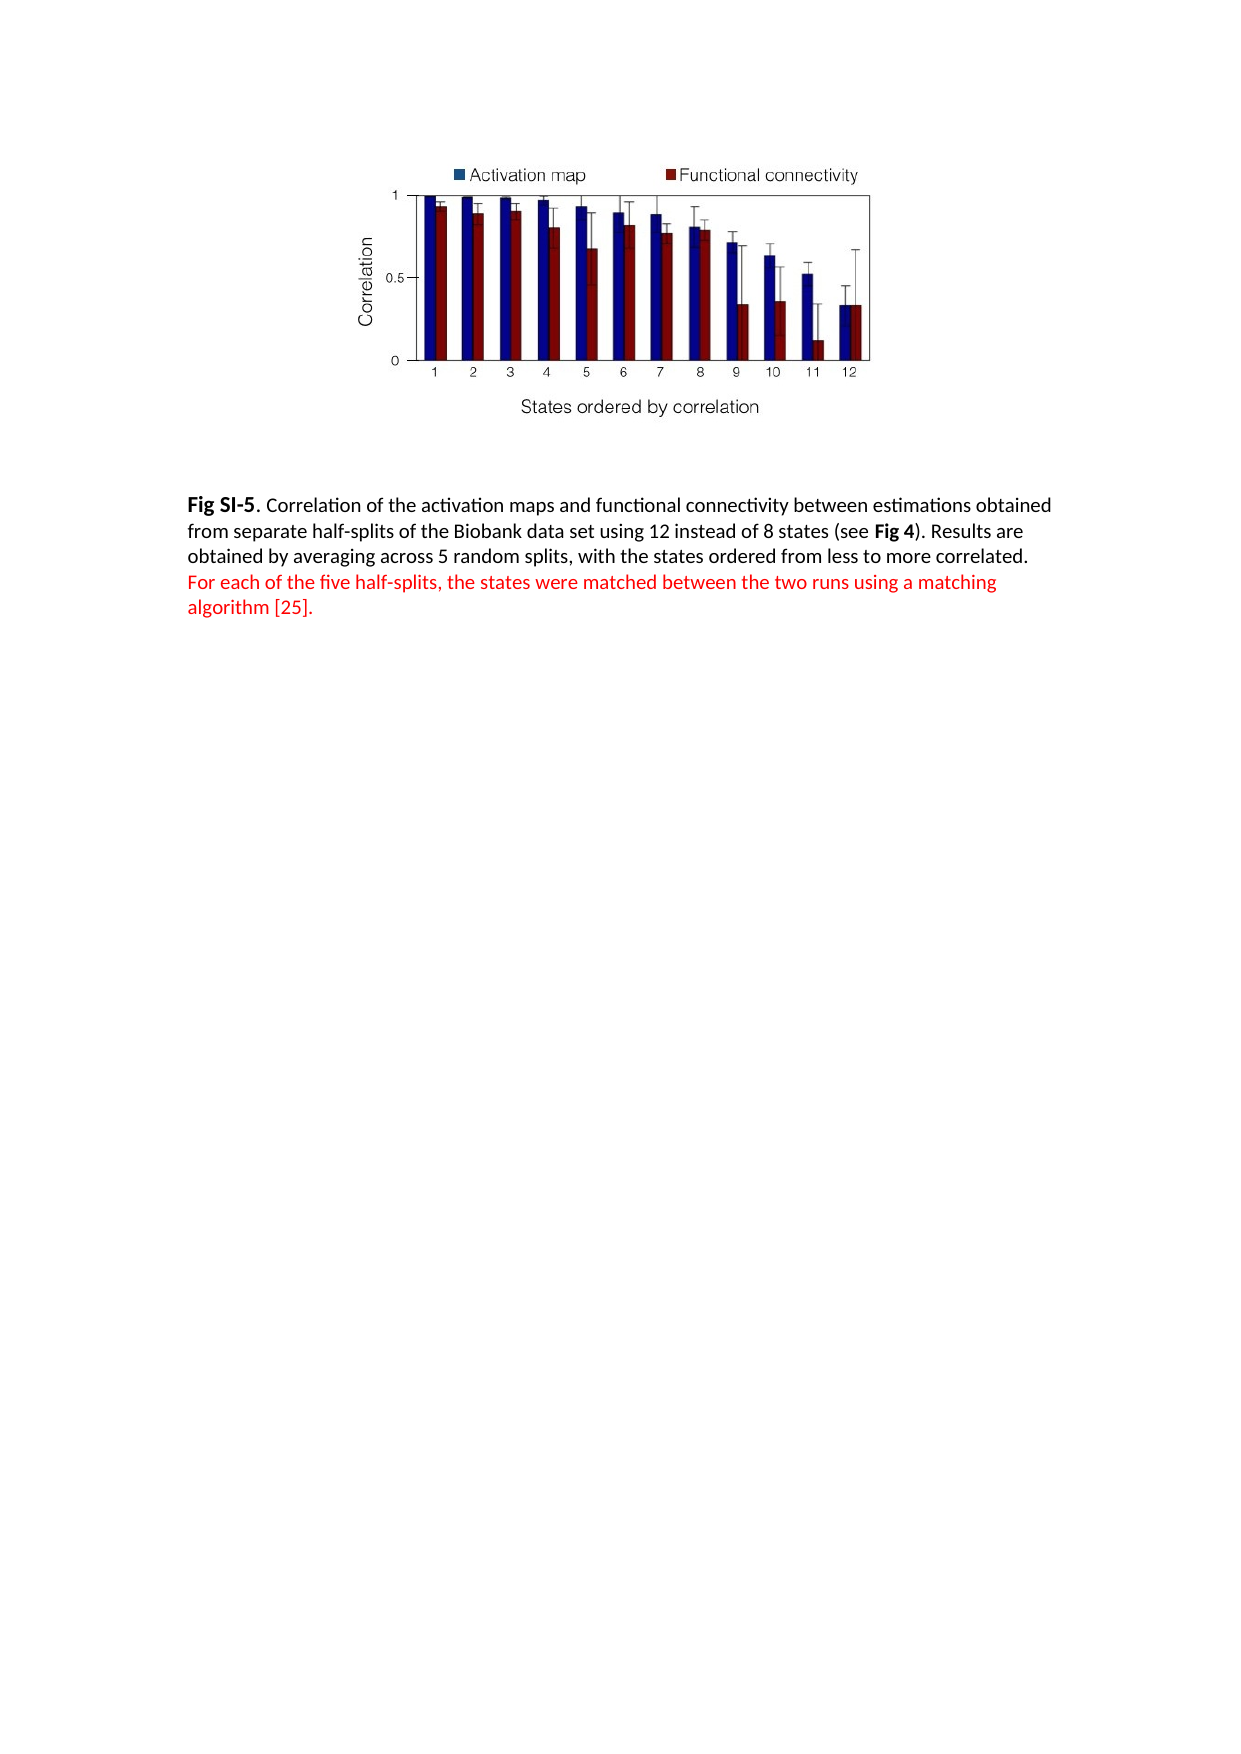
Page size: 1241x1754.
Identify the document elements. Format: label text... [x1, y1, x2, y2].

text Fig SI-5. Correlation of the activation maps and functional connectivity between estimations obtained from separate half-splits of the Biobank data set using 12 instead of 8 states (see Fig 4). Results are obtained by averaging across 5 random splits, with the states ordered from less to more correlated. For each of the five half-splits, the states were matched between the two runs using a matching algorithm [25]. [187, 490, 1053, 620]
picture [343, 150, 902, 434]
